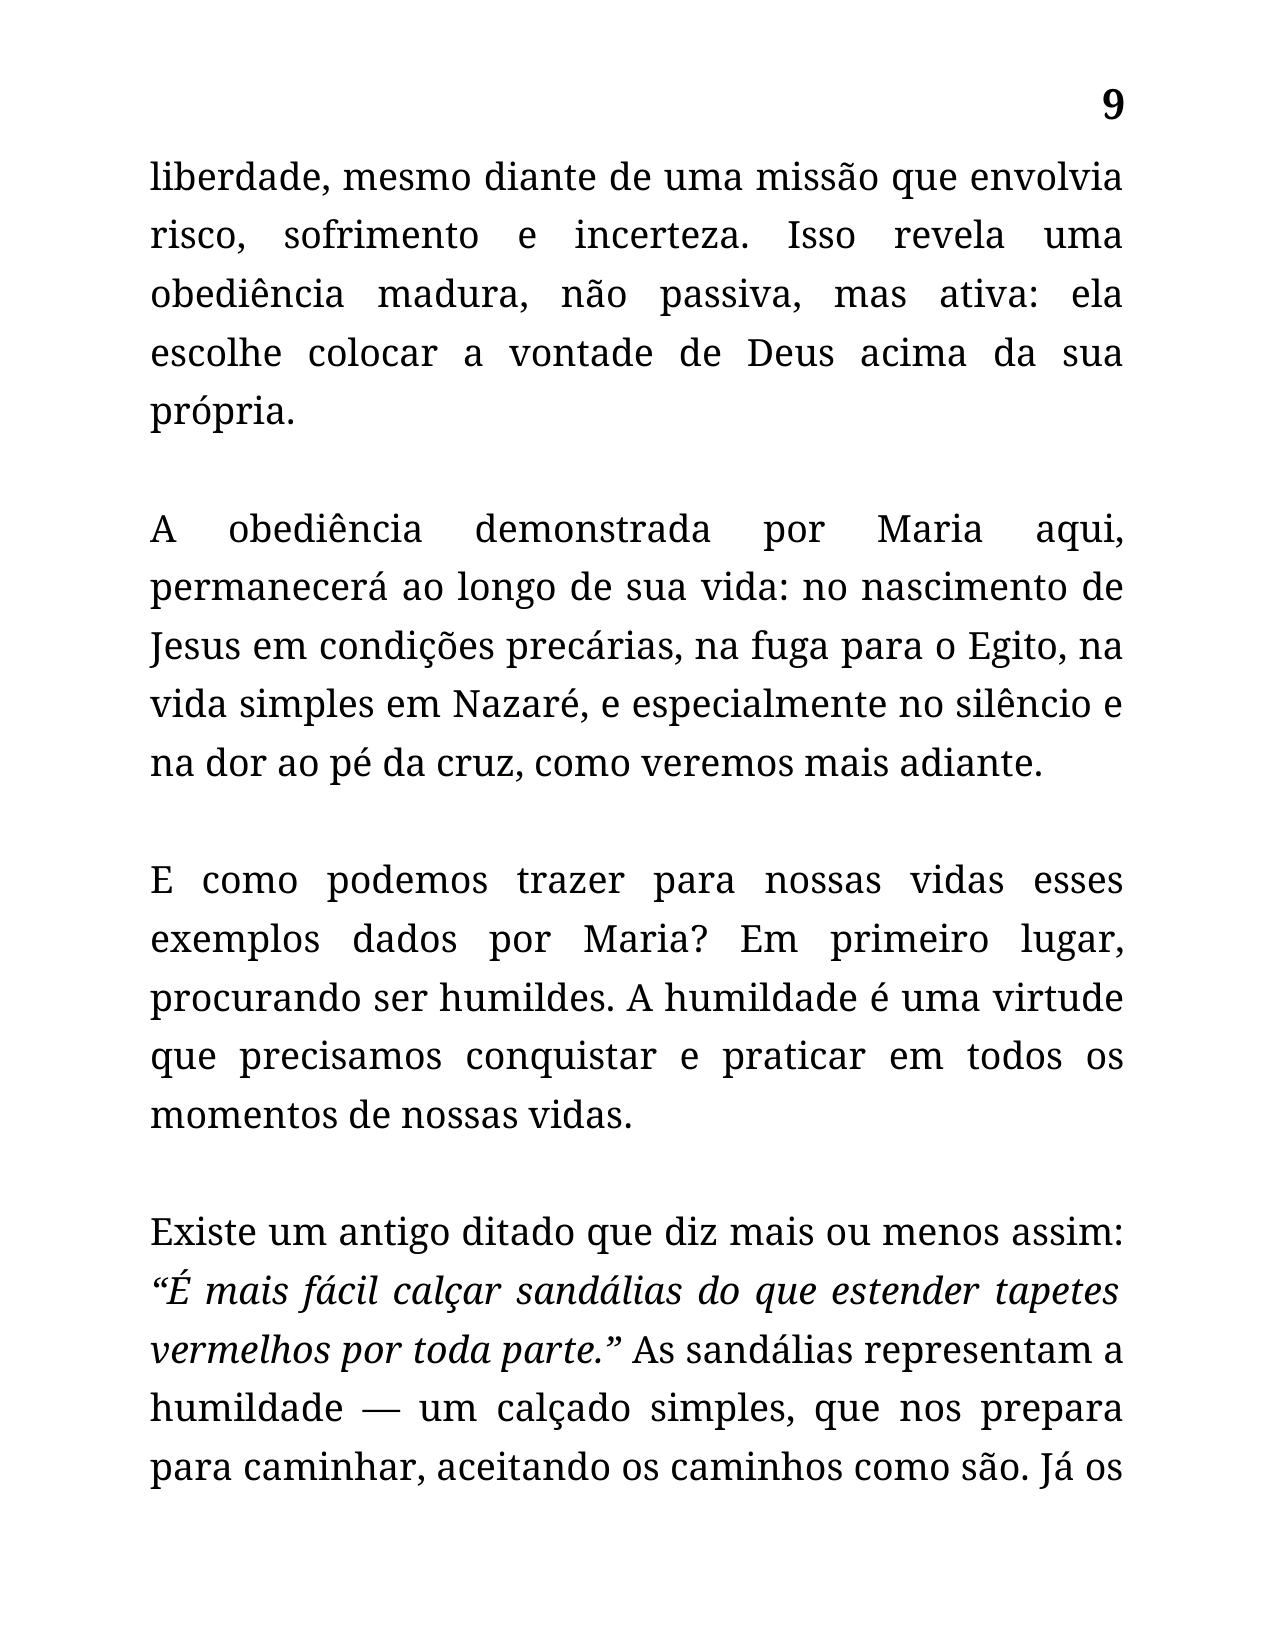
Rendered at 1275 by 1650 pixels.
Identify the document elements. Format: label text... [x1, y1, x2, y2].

text E como podemos trazer para nossas vidas esses exemplos dados por Maria? Em primeiro lugar, procurando ser humildes. A humildade é uma virtude que precisamos conquistar e praticar em todos os momentos de nossas vidas. [150, 854, 1125, 1139]
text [150, 1206, 1125, 1491]
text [150, 150, 1125, 436]
text A obediência demonstrada por Maria aqui, permanecerá ao longo de sua vida: no nascimento de Jesus em condições precárias, na fuga para o Egito, na vida simples em Nazaré, e especialmente no silêncio e na dor ao pé da cruz, como veremos mais adiante. [150, 502, 1125, 787]
